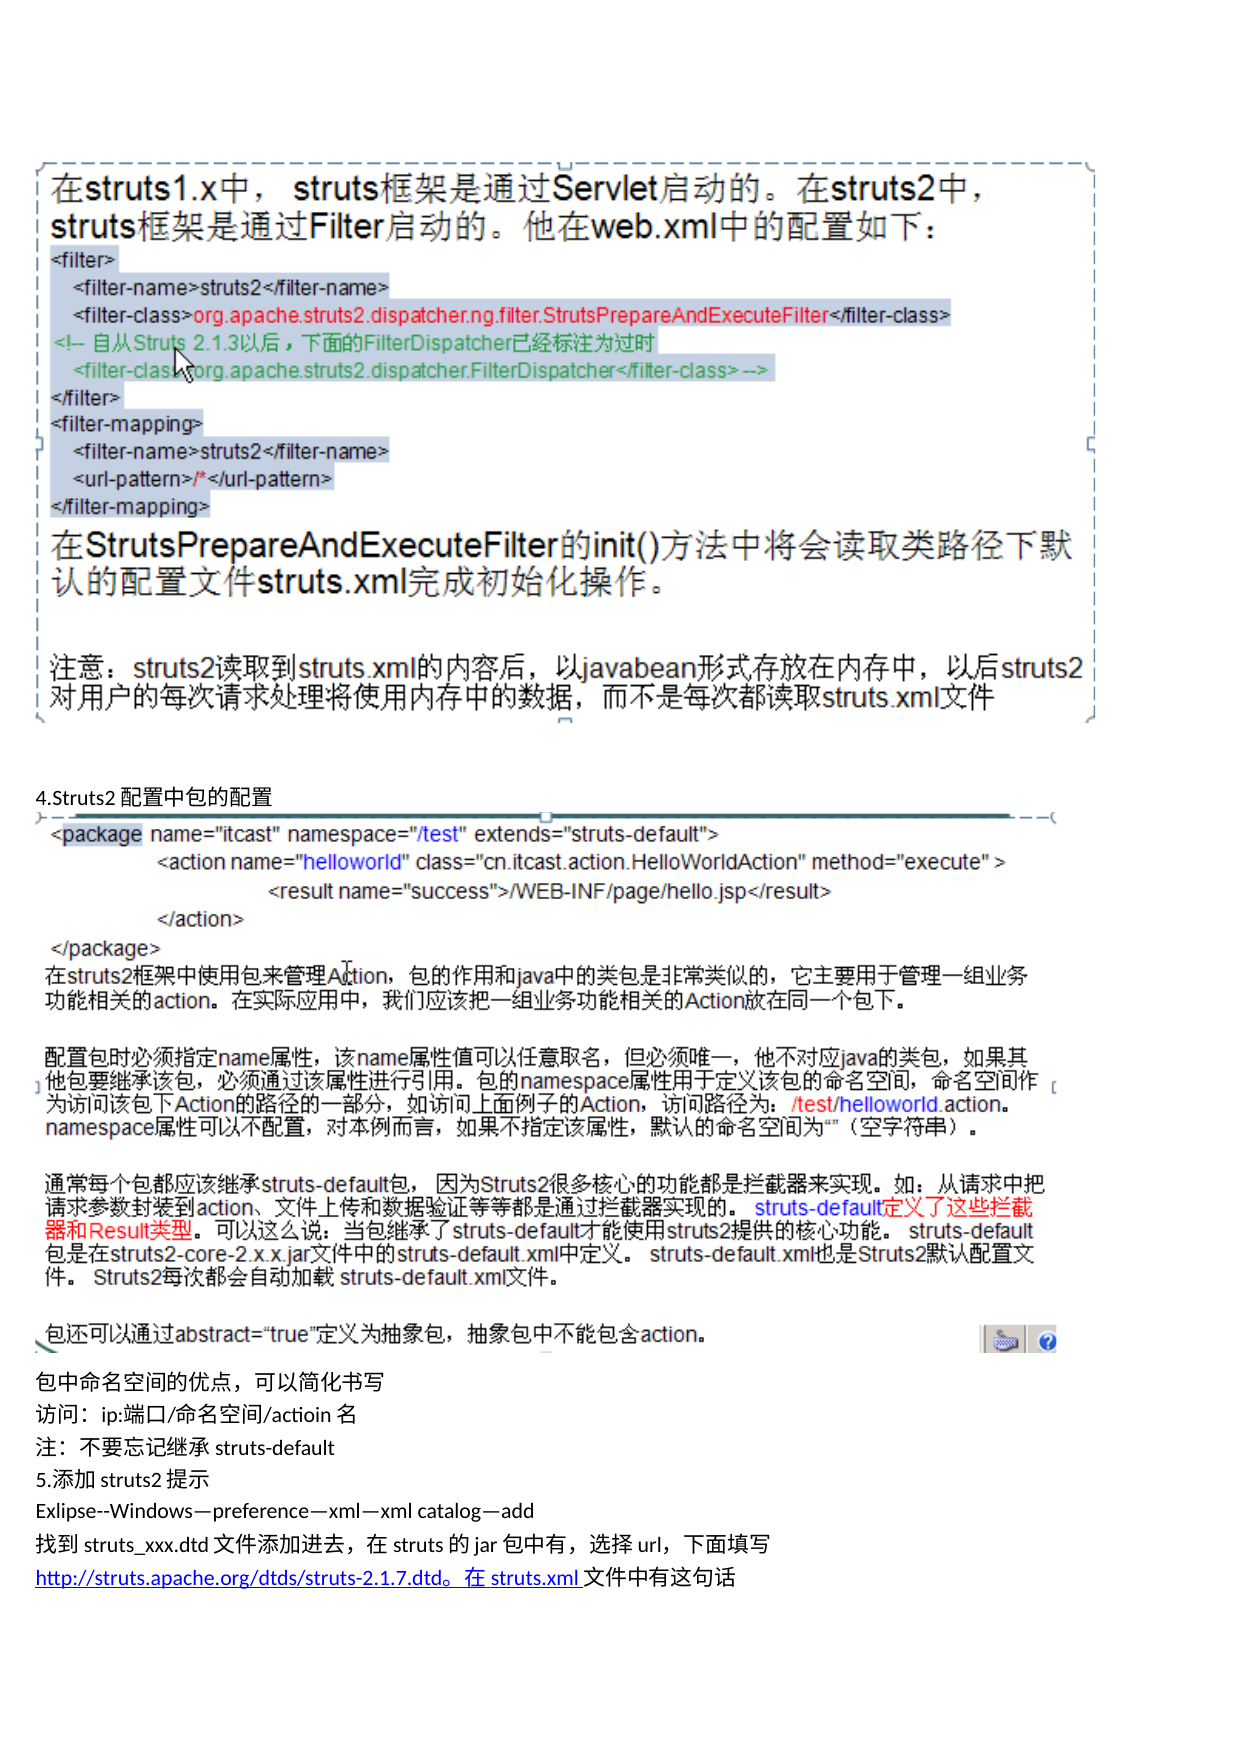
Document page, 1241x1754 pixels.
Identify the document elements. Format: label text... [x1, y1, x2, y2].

text Exlipse--Windows—preference—xml—xml catalog—add [35, 1494, 1205, 1527]
text 注：不要忘记继承struts-default [35, 1429, 1205, 1462]
picture [35, 812, 1057, 1353]
picture [35, 162, 1096, 723]
text 4.Struts2配置中包的配置 [35, 779, 1205, 812]
text 访问：ip:端口/命名空间/actioin名 [35, 1397, 1205, 1429]
text 包中命名空间的优点，可以简化书写 [35, 1364, 1205, 1397]
text 找到struts_xxx.dtd文件添加进去，在struts的jar包中有，选择url，下面填写 [35, 1527, 1205, 1559]
text http://struts.apache.org/dtds/struts-2.1.7.dtd。在struts.xml文件中有这句话 [35, 1559, 1205, 1592]
text 5.添加struts2提示 [35, 1462, 1205, 1494]
